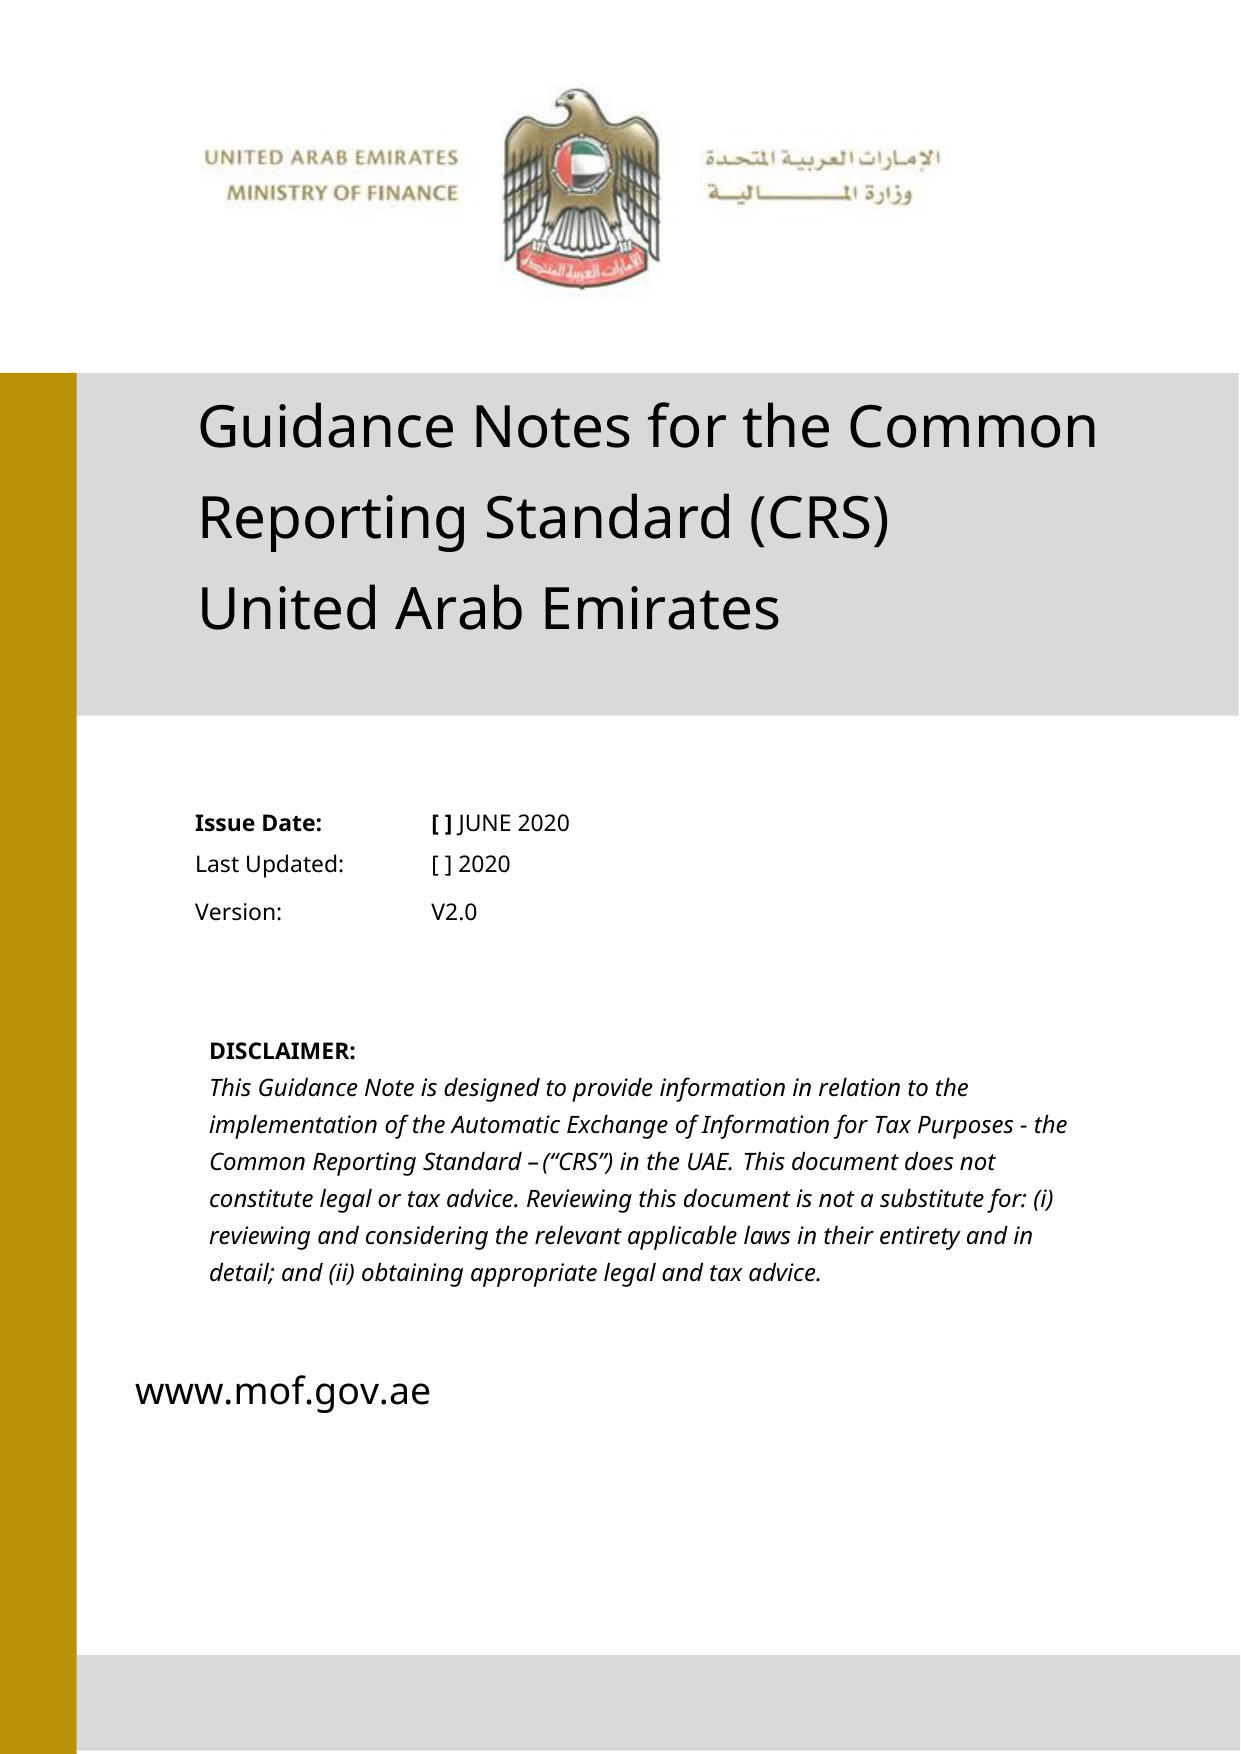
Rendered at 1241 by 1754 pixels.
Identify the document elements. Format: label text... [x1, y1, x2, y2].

picture [200, 83, 950, 299]
text Guidance Notes for the Common Reporting Standard (CRS) [197, 386, 1151, 556]
text United Arab Emirates [197, 567, 1151, 646]
table_cell Version: [174, 896, 390, 937]
text www.mof.gov.ae [135, 1364, 1151, 1415]
table_cell [ ] 2020 [390, 848, 713, 896]
text DISCLAIMER: [209, 1035, 1151, 1066]
text This Guidance Note is designed to provide information in relation to the implementation of the Automatic Exchange of Information for Tax Purposes - the Common Reporting Standard – ( “CRS”) in the UAE. This document does not constitute legal or tax advice. Reviewing this document is not a substitute for: (i) reviewing and considering the relevant applicable laws in their entirety and in detail; and (ii) obtaining appropriate legal and tax advice. [209, 1070, 1091, 1288]
table_cell Last Updated: [174, 848, 390, 896]
table_cell V2.0 [390, 896, 713, 937]
table_header Issue Date: [174, 807, 390, 848]
table_header [ ] JUNE 2020 [390, 807, 713, 848]
